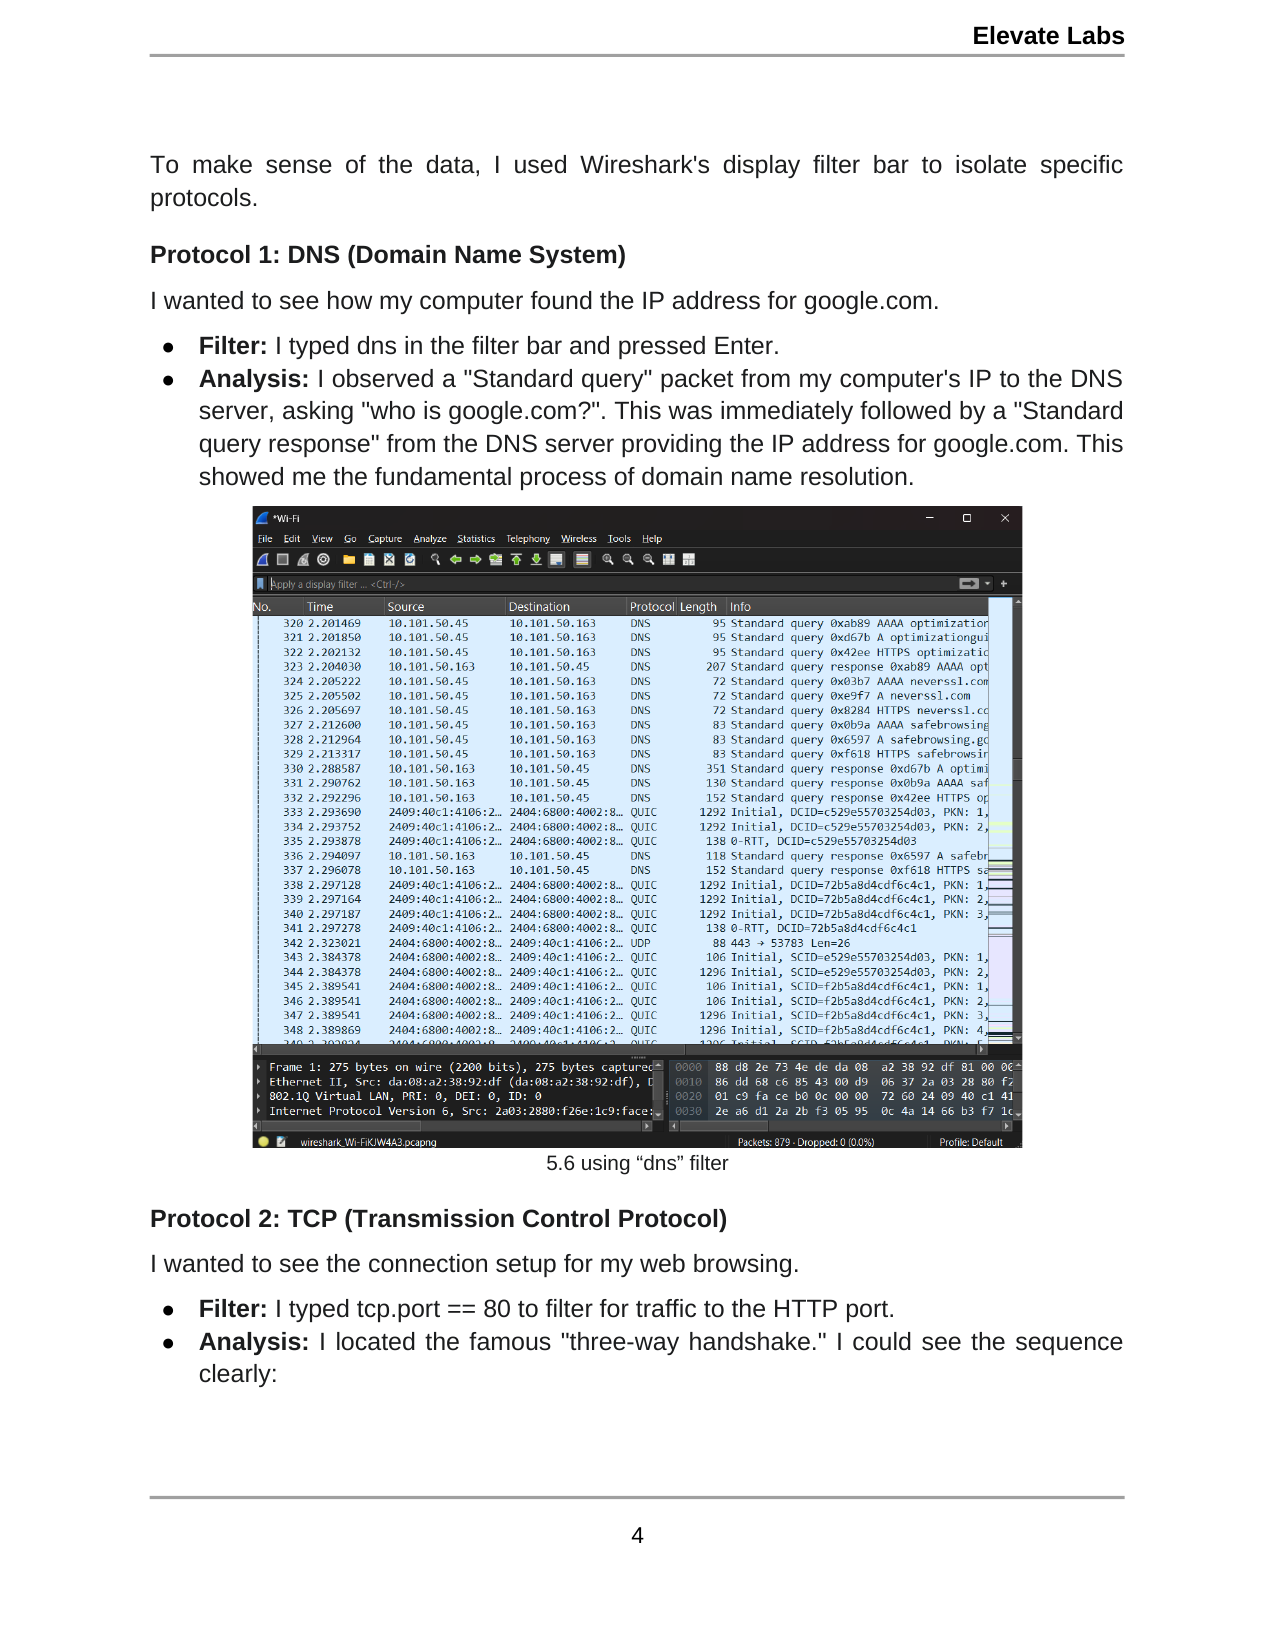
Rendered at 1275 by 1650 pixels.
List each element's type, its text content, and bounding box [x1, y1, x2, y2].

subtitle Protocol 1: DNS (Domain Name System) [150, 240, 1125, 269]
text 5.6 using “dns” filter [150, 1151, 1125, 1175]
list Filter: I typed tcp.port == 80 to filter for traffic to the HTTP port. [161, 1294, 1125, 1323]
subtitle Protocol 2: TCP (Transmission Control Protocol) [150, 1203, 1125, 1232]
list Filter: I typed dns in the filter bar and pressed Enter. [161, 331, 1125, 359]
picture [252, 506, 1023, 1148]
text To make sense of the data, I used Wireshark's display filter bar to isolate specific protocols. [150, 150, 1125, 211]
text I wanted to see the connection setup for my web browsing. [150, 1249, 1125, 1277]
list Analysis: I located the famous "three-way handshake." I could see the sequence clearly: [161, 1327, 1125, 1388]
text I wanted to see how my computer found the IP address for google.com. [150, 286, 1125, 314]
list Analysis: I observed a "Standard query" packet from my computer's IP to the DNS server, asking "who is google.com?". This was immediately followed by a "Standard query response" from the DNS server providing the IP address for google.com. This showed me the fundamental process of domain name resolution. [161, 363, 1125, 490]
